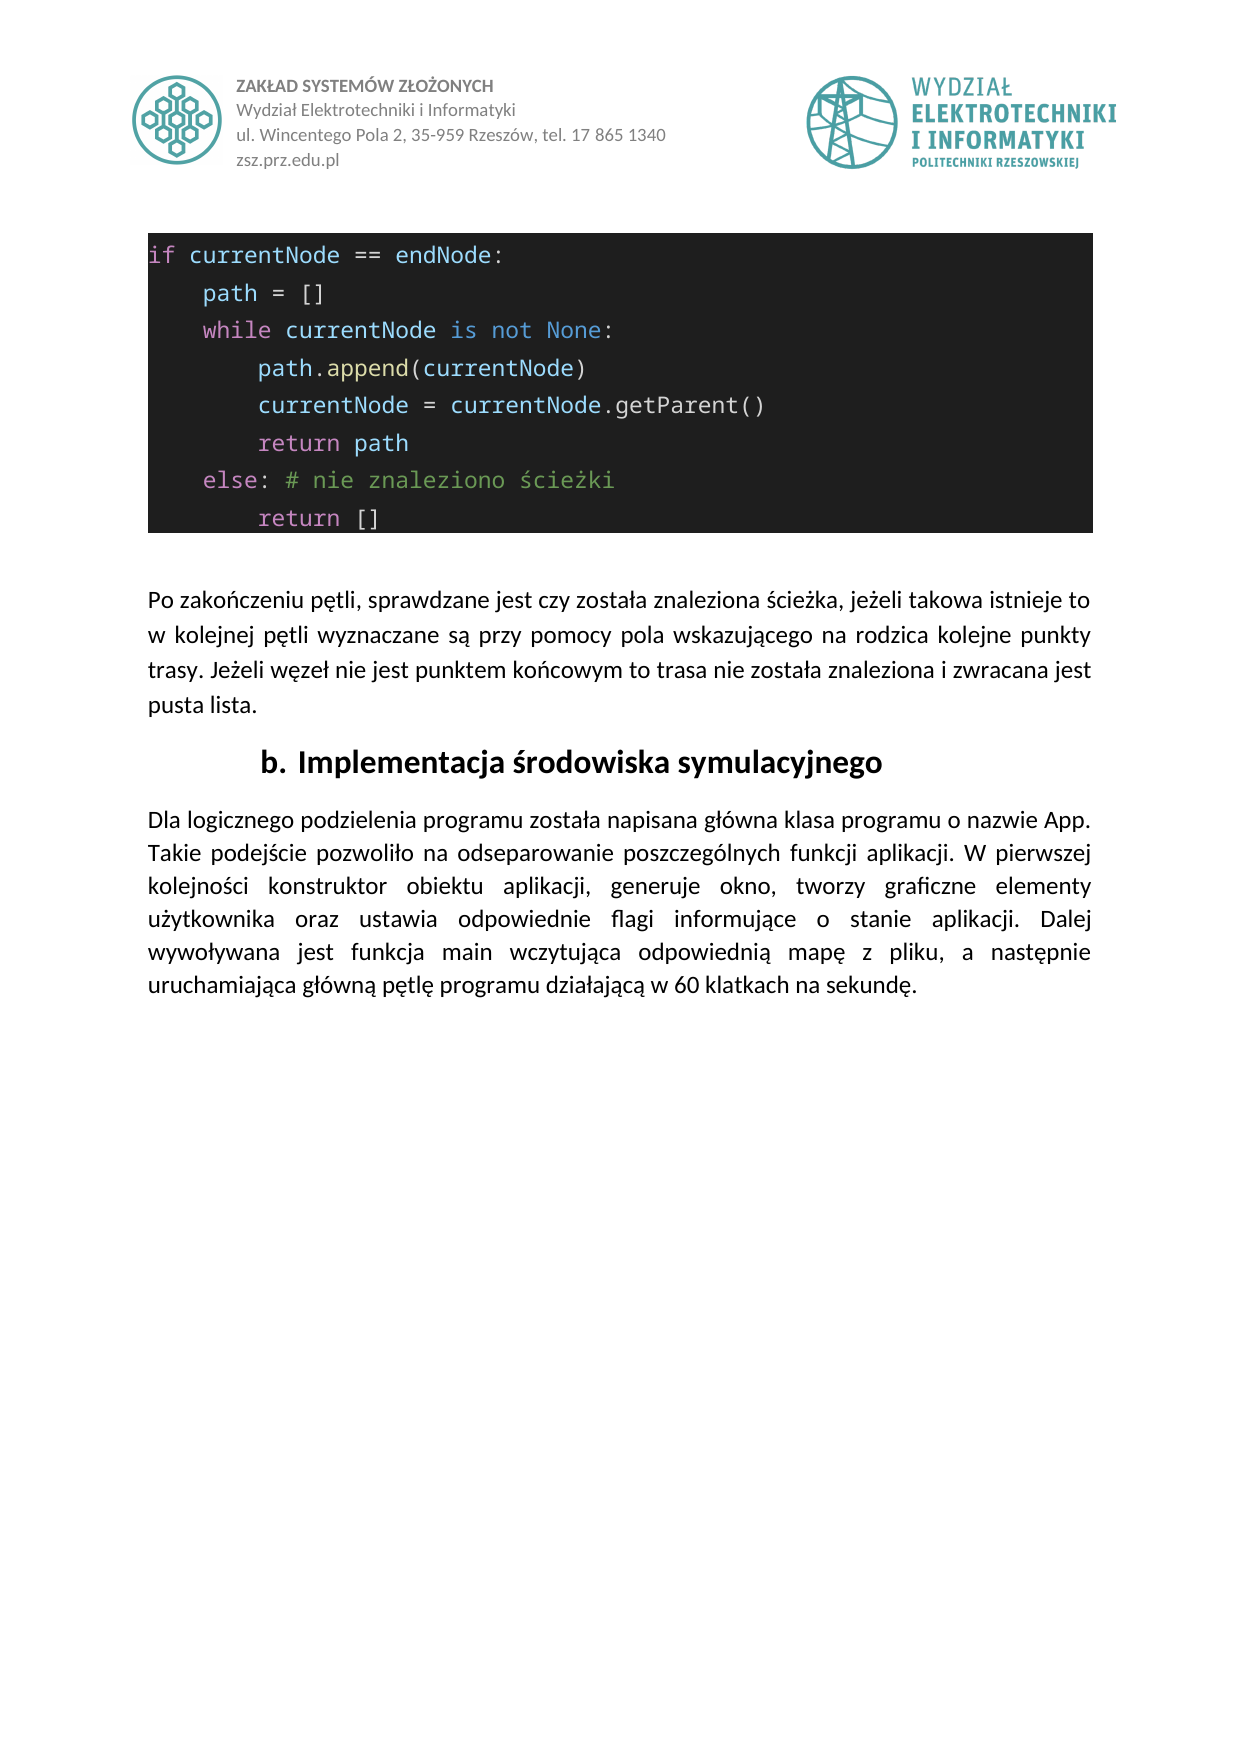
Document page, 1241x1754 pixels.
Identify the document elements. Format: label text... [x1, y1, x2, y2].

text return path [148, 420, 1093, 458]
text if currentNode == endNode: [148, 233, 1093, 270]
picture [778, 62, 1144, 178]
text while currentNode is not None: [148, 308, 1093, 345]
picture [130, 75, 224, 165]
text path = [] [148, 270, 1093, 308]
list Implementacja środowiska symulacyjnego [260, 741, 1093, 782]
text Dla logicznego podzielenia programu została napisana główna klasa programu o nazwie App. Takie podejście pozwoliło na odseparowanie poszczególnych funkcji aplikacji. W pierwszej kolejności konstruktor obiektu aplikacji, generuje okno, tworzy graficzne elementy użytkownika oraz ustawia odpowiednie flagi informujące o stanie aplikacji. Dalej wywoływana jest funkcja main wczytująca odpowiednią mapę z pliku, a następnie uruchamiająca główną pętlę programu działającą w 60 klatkach na sekundę. [148, 805, 1093, 1000]
text currentNode = currentNode.getParent() [148, 383, 1093, 420]
text return [] [148, 495, 1093, 533]
text Po zakończeniu pętli, sprawdzane jest czy została znaleziona ścieżka, jeżeli takowa istnieje to w kolejnej pętli wyznaczane są przy pomocy pola wskazującego na rodzica kolejne punkty trasy. Jeżeli węzeł nie jest punktem końcowym to trasa nie została znaleziona i zwracana jest pusta lista. [148, 584, 1093, 720]
text else: # nie znaleziono ścieżki [148, 458, 1093, 495]
text path.append(currentNode) [148, 345, 1093, 383]
